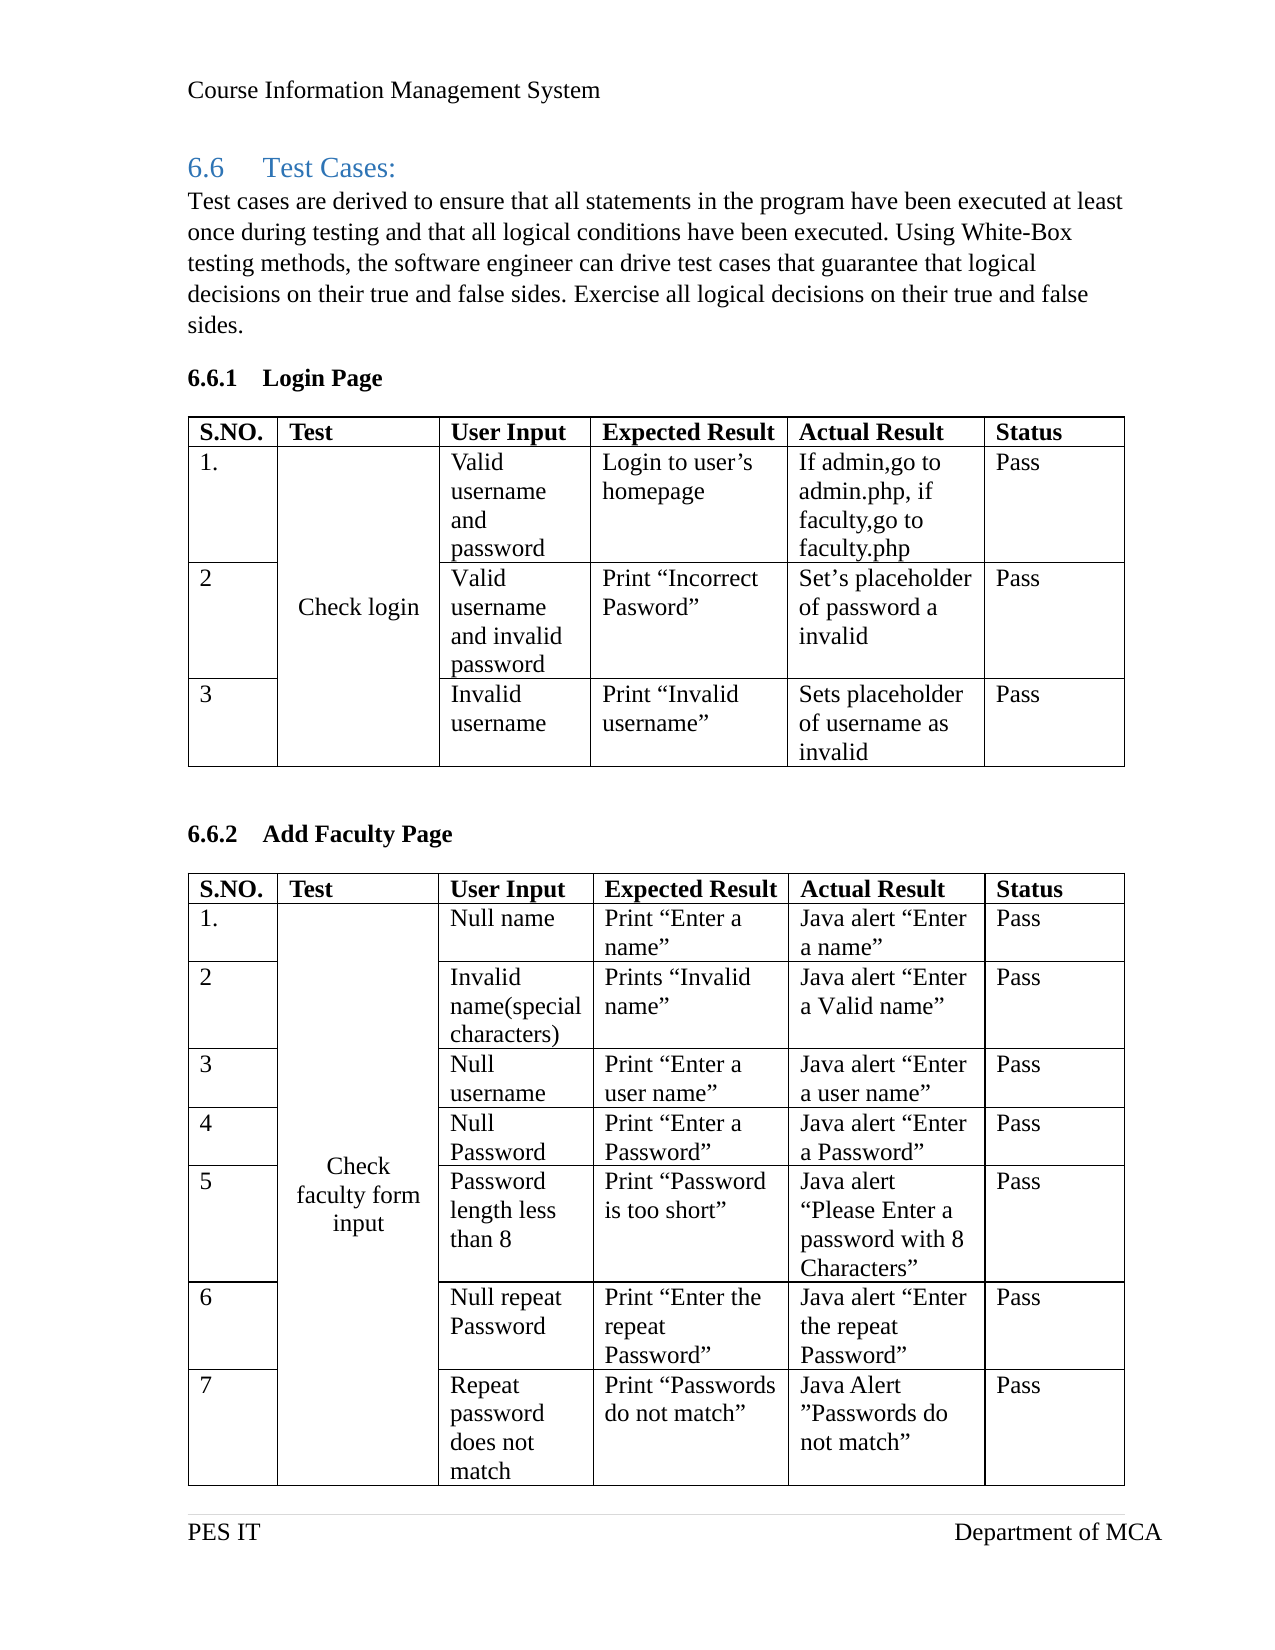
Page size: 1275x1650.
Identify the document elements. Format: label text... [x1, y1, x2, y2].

table_cell Valid username and password [440, 447, 590, 562]
table_cell Print “Enter a Password” [594, 1108, 788, 1165]
table_cell Valid username and invalid password [440, 563, 590, 678]
table_cell Pass [986, 1108, 1124, 1165]
table_cell Null username [439, 1049, 593, 1107]
table_cell Print “Password is too short” [594, 1166, 788, 1281]
table_header User Input [439, 874, 593, 902]
table_cell Pass [985, 679, 1124, 766]
table_cell Login to user’s homepage [591, 447, 787, 562]
table_cell 2 [189, 563, 277, 678]
table_cell Null Password [439, 1108, 593, 1165]
table_header Status [985, 418, 1124, 446]
subtitle Add Faculty Page [187, 823, 1125, 848]
table_cell Java Alert ”Passwords do not match” [789, 1370, 984, 1485]
text Test cases are derived to ensure that all statements in the program have been executed at least once during testing and that all logical conditions have been executed. Using White-Box testing methods, the software engineer can drive test cases that guarantee that logical decisions on their true and false sides. Exercise all logical decisions on their true and false sides. [187, 186, 1125, 339]
table_cell 2 [189, 962, 277, 1048]
table_header S.NO. [189, 874, 277, 902]
table_cell Pass [986, 1049, 1124, 1107]
table_cell Print “Invalid username” [591, 679, 787, 766]
table_cell Pass [986, 1370, 1124, 1485]
table_cell 7 [189, 1370, 277, 1485]
table_cell Pass [985, 447, 1124, 562]
table_cell Java alert “Enter the repeat Password” [789, 1283, 984, 1369]
table_cell 1. [189, 447, 277, 562]
table_header Actual Result [789, 874, 984, 902]
table_cell Check login [278, 447, 439, 766]
table_cell 1. [189, 904, 277, 961]
table_cell If admin,go to admin.php, if faculty,go to faculty.php [788, 447, 984, 562]
table_cell Java alert “Enter a name” [789, 904, 984, 961]
table_cell Sets placeholder of username as invalid [788, 679, 984, 766]
table_cell Pass [986, 962, 1124, 1048]
table_cell Print “Enter a name” [594, 904, 788, 961]
table_cell Print “Incorrect Pasword” [591, 563, 787, 678]
table_cell Check faculty form input [278, 904, 438, 1485]
table_header User Input [440, 418, 590, 446]
table_cell Password length less than 8 [439, 1166, 593, 1281]
table_header Actual Result [788, 418, 984, 446]
table_cell Print “Enter the repeat Password” [594, 1283, 788, 1369]
table_cell Pass [985, 563, 1124, 678]
table_cell Pass [986, 904, 1124, 961]
table_cell Pass [986, 1166, 1124, 1281]
subtitle Login Page [187, 366, 1125, 391]
table_cell Prints “Invalid name” [594, 962, 788, 1048]
table_cell 6 [189, 1283, 277, 1369]
table_cell Invalid username [440, 679, 590, 766]
table_cell Java alert “Enter a Password” [789, 1108, 984, 1165]
table_header Test [278, 418, 439, 446]
table_cell Print “Passwords do not match” [594, 1370, 788, 1485]
table_cell Print “Enter a user name” [594, 1049, 788, 1107]
table_header S.NO. [189, 418, 277, 446]
table_cell Set’s placeholder of password a invalid [788, 563, 984, 678]
table_header Expected Result [591, 418, 787, 446]
table_cell 3 [189, 679, 277, 766]
table_header Status [986, 874, 1124, 902]
table_cell 4 [189, 1108, 277, 1165]
table_cell Java alert “Enter a user name” [789, 1049, 984, 1107]
table_cell Java alert “Please Enter a password with 8 Characters” [789, 1166, 984, 1281]
table_cell Repeat password does not match [439, 1370, 593, 1485]
table_header Expected Result [594, 874, 788, 902]
table_cell Java alert “Enter a Valid name” [789, 962, 984, 1048]
subtitle Test Cases: [187, 150, 1125, 183]
table_cell Invalid name(special characters) [439, 962, 593, 1048]
table_cell 5 [189, 1166, 277, 1281]
table_cell 3 [189, 1049, 277, 1107]
table_cell Pass [986, 1283, 1124, 1369]
table_header Test [278, 874, 438, 902]
table_cell Null name [439, 904, 593, 961]
table_cell Null repeat Password [439, 1283, 593, 1369]
